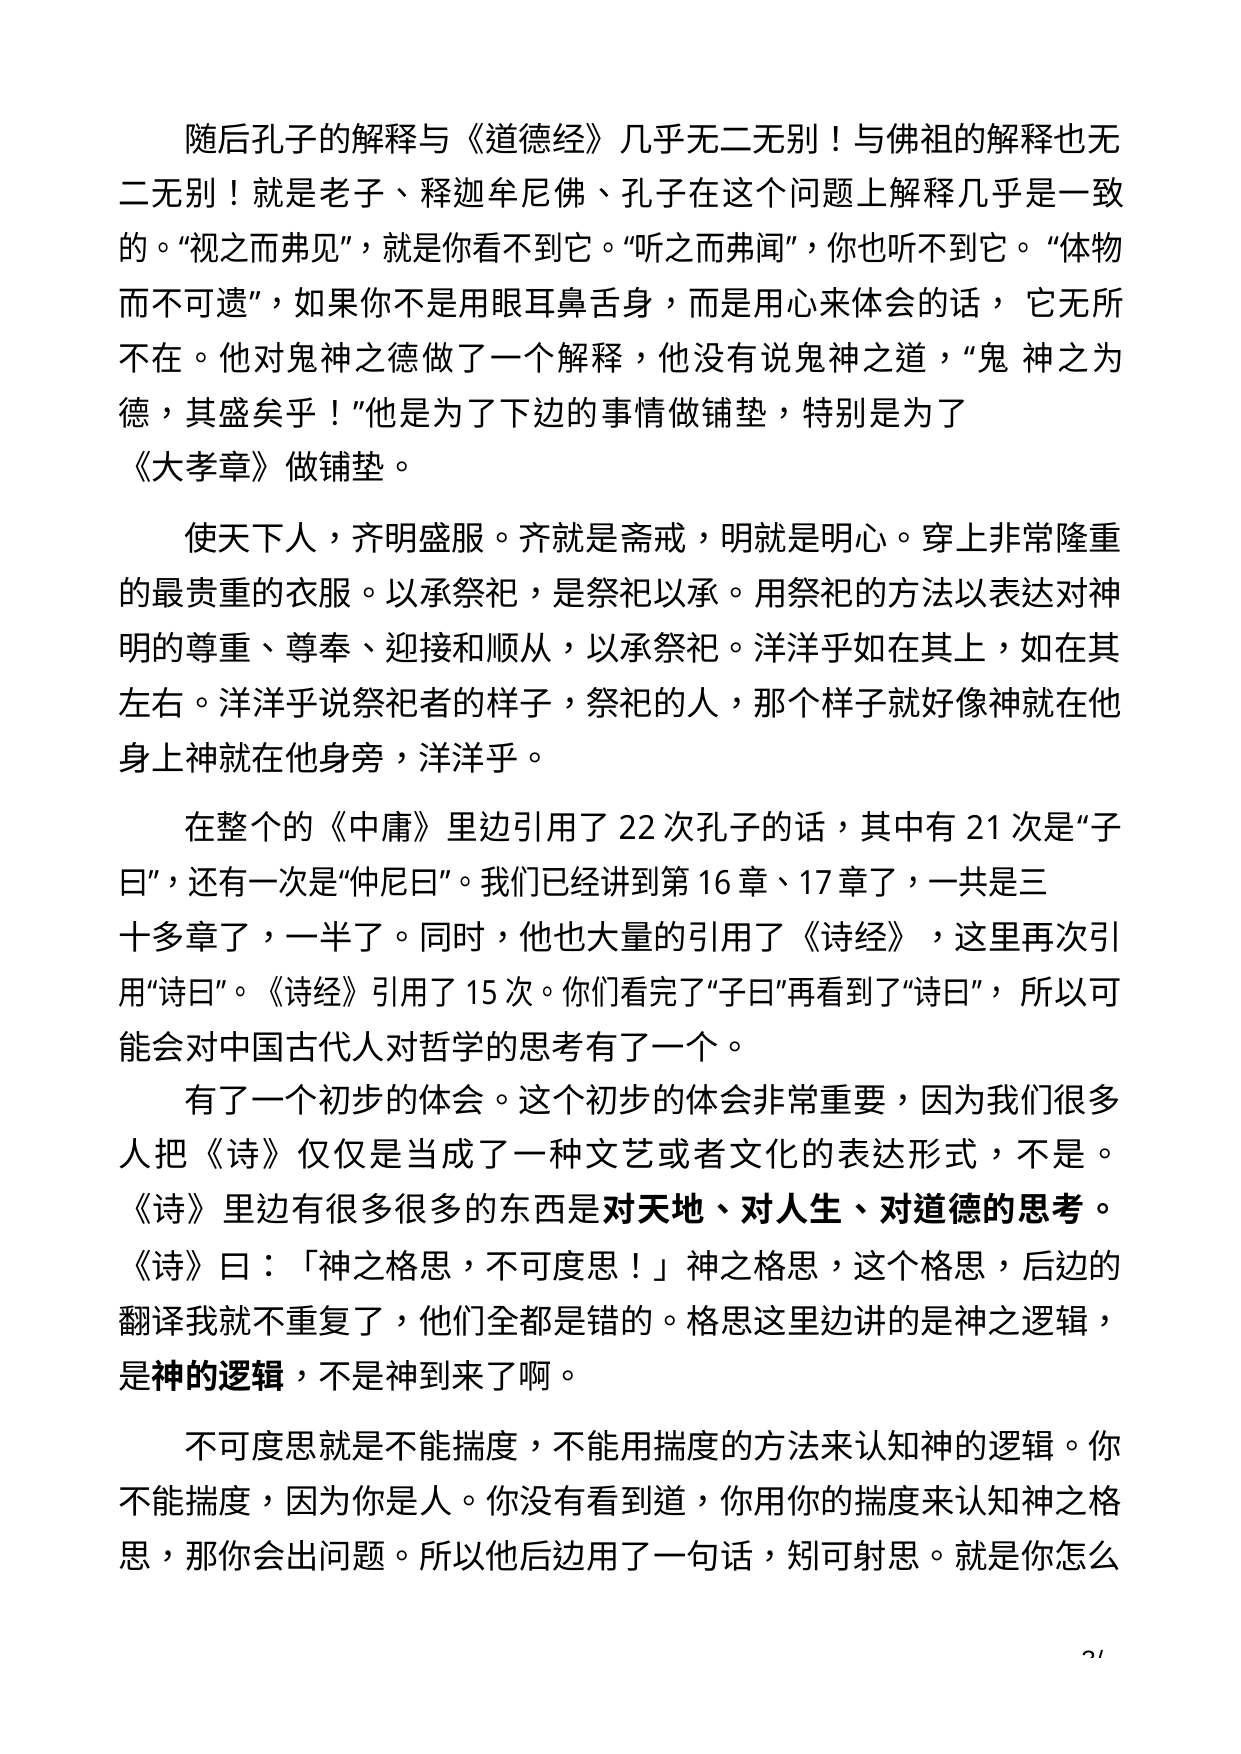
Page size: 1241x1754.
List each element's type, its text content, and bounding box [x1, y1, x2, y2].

text 使天下⼈，齐明盛服。齐就是斋戒，明就是明⼼。穿上非常隆重 的最贵重的衣服。以承祭祀，是祭祀以承。用祭祀的⽅法以表达对神 明的尊重、尊奉、迎接和顺从，以承祭祀。洋洋乎如在其上，如在其 左右。洋洋乎说祭祀者的样⼦，祭祀的⼈，那个样⼦就好像神就在他 身上神就在他身旁，洋洋乎。 [118, 506, 1122, 781]
text 有了⼀个初步的体会。这个初步的体会非常重要，因为我们很多 [184, 1077, 1136, 1122]
text 《诗》里边有很多很多的东西是对天地、对⼈⽣、对道德的思考。 [118, 1177, 1123, 1232]
text 《诗》曰：「神之格思，不可度思！」神之格思，这个格思，后边的 翻译我就不重复了，他们全都是错的。格思这里边讲的是神之逻辑， 是神的逻辑，不是神到来了啊。 [118, 1234, 1122, 1399]
text ⼗多章了，⼀半了。同时，他也⼤量的引用了《诗经》，这里再次引 用“诗曰”。《诗经》引用了15次。你们看完了“⼦曰”再看到了“诗曰”， 所以可能会对中国古代⼈对哲学的思考有了⼀个。 [118, 906, 1122, 1071]
text 在整个的《中庸》里边引用了22次孔⼦的话，其中有21次是“⼦ 曰”，还有⼀次是“仲尼曰”。我们已经讲到第16章、17章了，⼀共是三 [118, 796, 1122, 906]
text 随后孔⼦的解释与《道德经》⼏乎⽆⼆⽆别！与佛祖的解释也⽆ [184, 114, 1136, 160]
text 《⼤孝章》做铺垫。 [118, 437, 418, 490]
text ⼈把《诗》仅仅是当成了⼀种⽂艺或者⽂化的表达形式，不是。 [118, 1122, 1125, 1177]
text 不可度思就是不能揣度，不能用揣度的⽅法来认知神的逻辑。你 不能揣度，因为你是⼈。你没有看到道，你用你的揣度来认知神之格 思，那你会出问题。所以他后边用了⼀句话，矧可射思。就是你怎么 [118, 1415, 1122, 1580]
text ⼆⽆别！就是老⼦、释迦牟尼佛、孔⼦在这个问题上解释⼏乎是⼀致 的。“视之⽽弗见”，就是你看不到它。“听之⽽弗闻”，你也听不到它。 “体物⽽不可遗”，如果你不是用眼耳鼻舌身，⽽是用⼼来体会的话， 它⽆所不在。他对鬼神之德做了⼀个解释，他没有说鬼神之道，“鬼 神之为德，其盛矣乎！”他是为了下边的事情做铺垫，特别是为了 [118, 162, 1124, 437]
